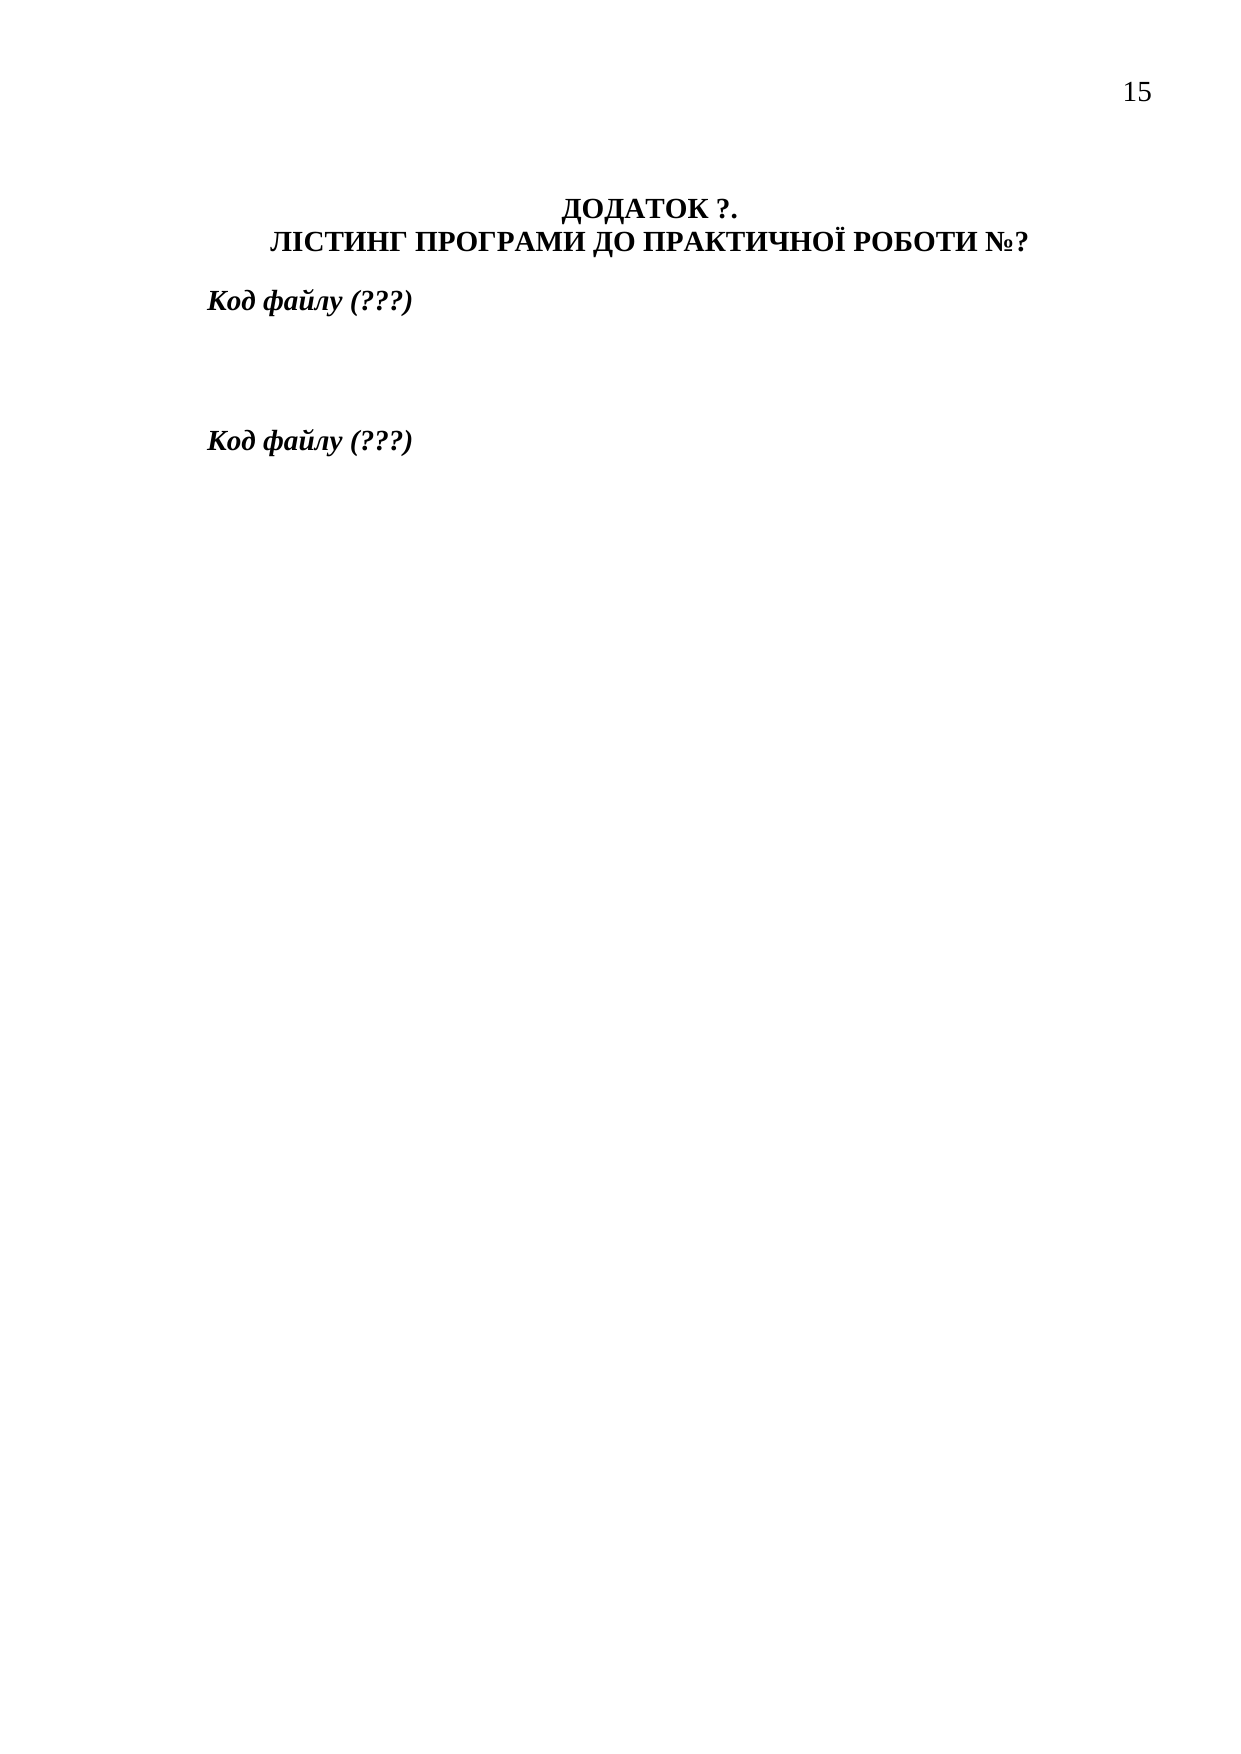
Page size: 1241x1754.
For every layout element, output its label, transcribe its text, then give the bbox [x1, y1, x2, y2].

subtitle Додаток ?. Лістинг програми до практичної роботи №? [148, 191, 1152, 258]
subtitle Код файлу (???) [148, 283, 1152, 317]
subtitle Код файлу (???) [148, 423, 1152, 457]
